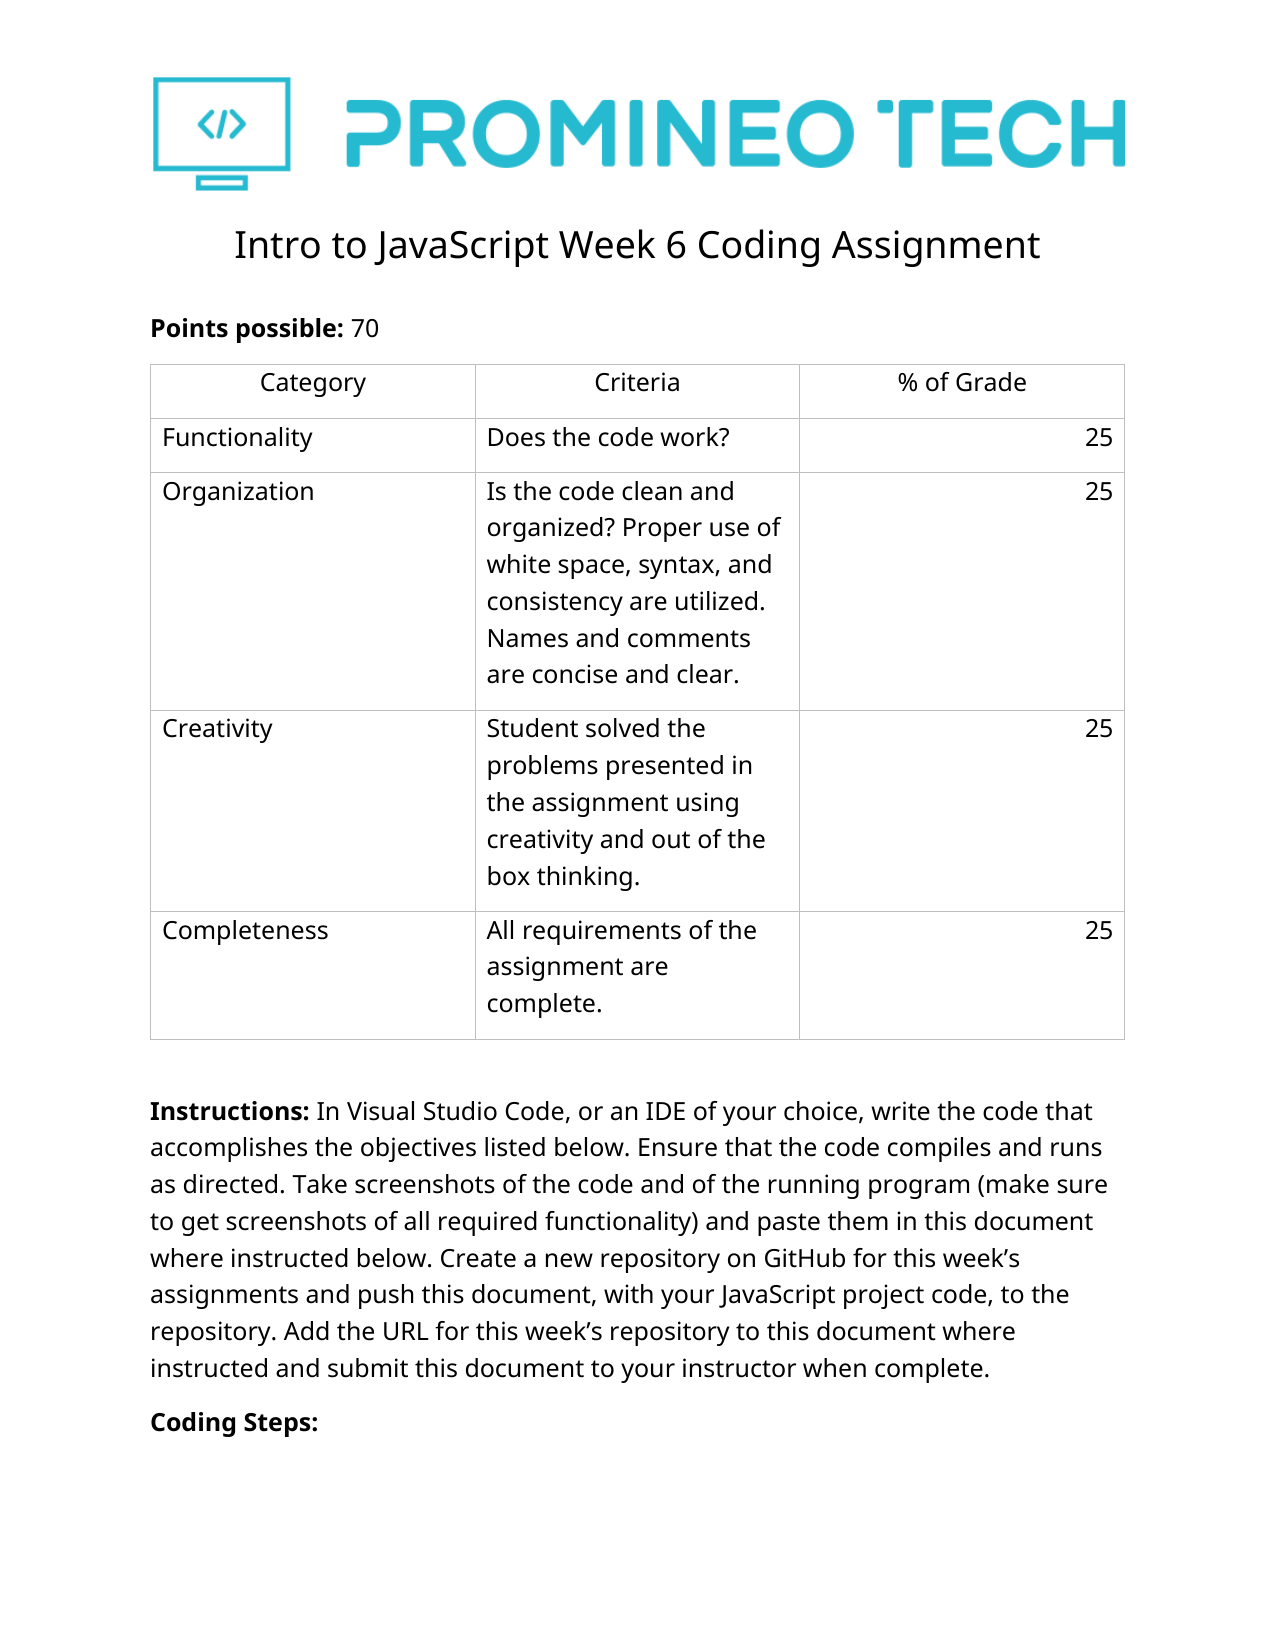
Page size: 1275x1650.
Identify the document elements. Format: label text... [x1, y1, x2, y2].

table_cell Organization [151, 473, 475, 710]
table_cell 25 [800, 912, 1124, 1039]
text Coding Steps: [150, 1404, 1125, 1438]
picture [150, 75, 1125, 194]
table_cell Is the code clean and organized? Proper use of white space, syntax, and consistency are utilized. Names and comments are concise and clear. [476, 473, 799, 710]
table_cell Does the code work? [476, 419, 799, 472]
table_cell Completeness [151, 912, 475, 1039]
table_cell 25 [800, 473, 1124, 710]
table_cell Creativity [151, 711, 475, 911]
table_cell 25 [800, 711, 1124, 911]
table_cell Student solved the problems presented in the assignment using creativity and out of the box thinking. [476, 711, 799, 911]
table_cell 25 [800, 419, 1124, 472]
text Points possible: 70 [150, 274, 1125, 345]
subtitle Intro to JavaScript Week 6 Coding Assignment [150, 219, 1125, 270]
text Instructions: In Visual Studio Code, or an IDE of your choice, write the code that accomplishes the objectives listed below. Ensure that the code compiles and runs as directed. Take screenshots of the code and of the running program (make sure to get screenshots of all required functionality) and paste them in this document where instructed below. Create a new repository on GitHub for this week’s assignments and push this document, with your JavaScript project code, to the repository. Add the URL for this week’s repository to this document where instructed and submit this document to your instructor when complete. [150, 1093, 1125, 1385]
table_cell Functionality [151, 419, 475, 472]
table_cell All requirements of the assignment are complete. [476, 912, 799, 1039]
table_header Criteria [476, 365, 799, 418]
table_header Category [151, 365, 475, 418]
table_header % of Grade [800, 365, 1124, 418]
